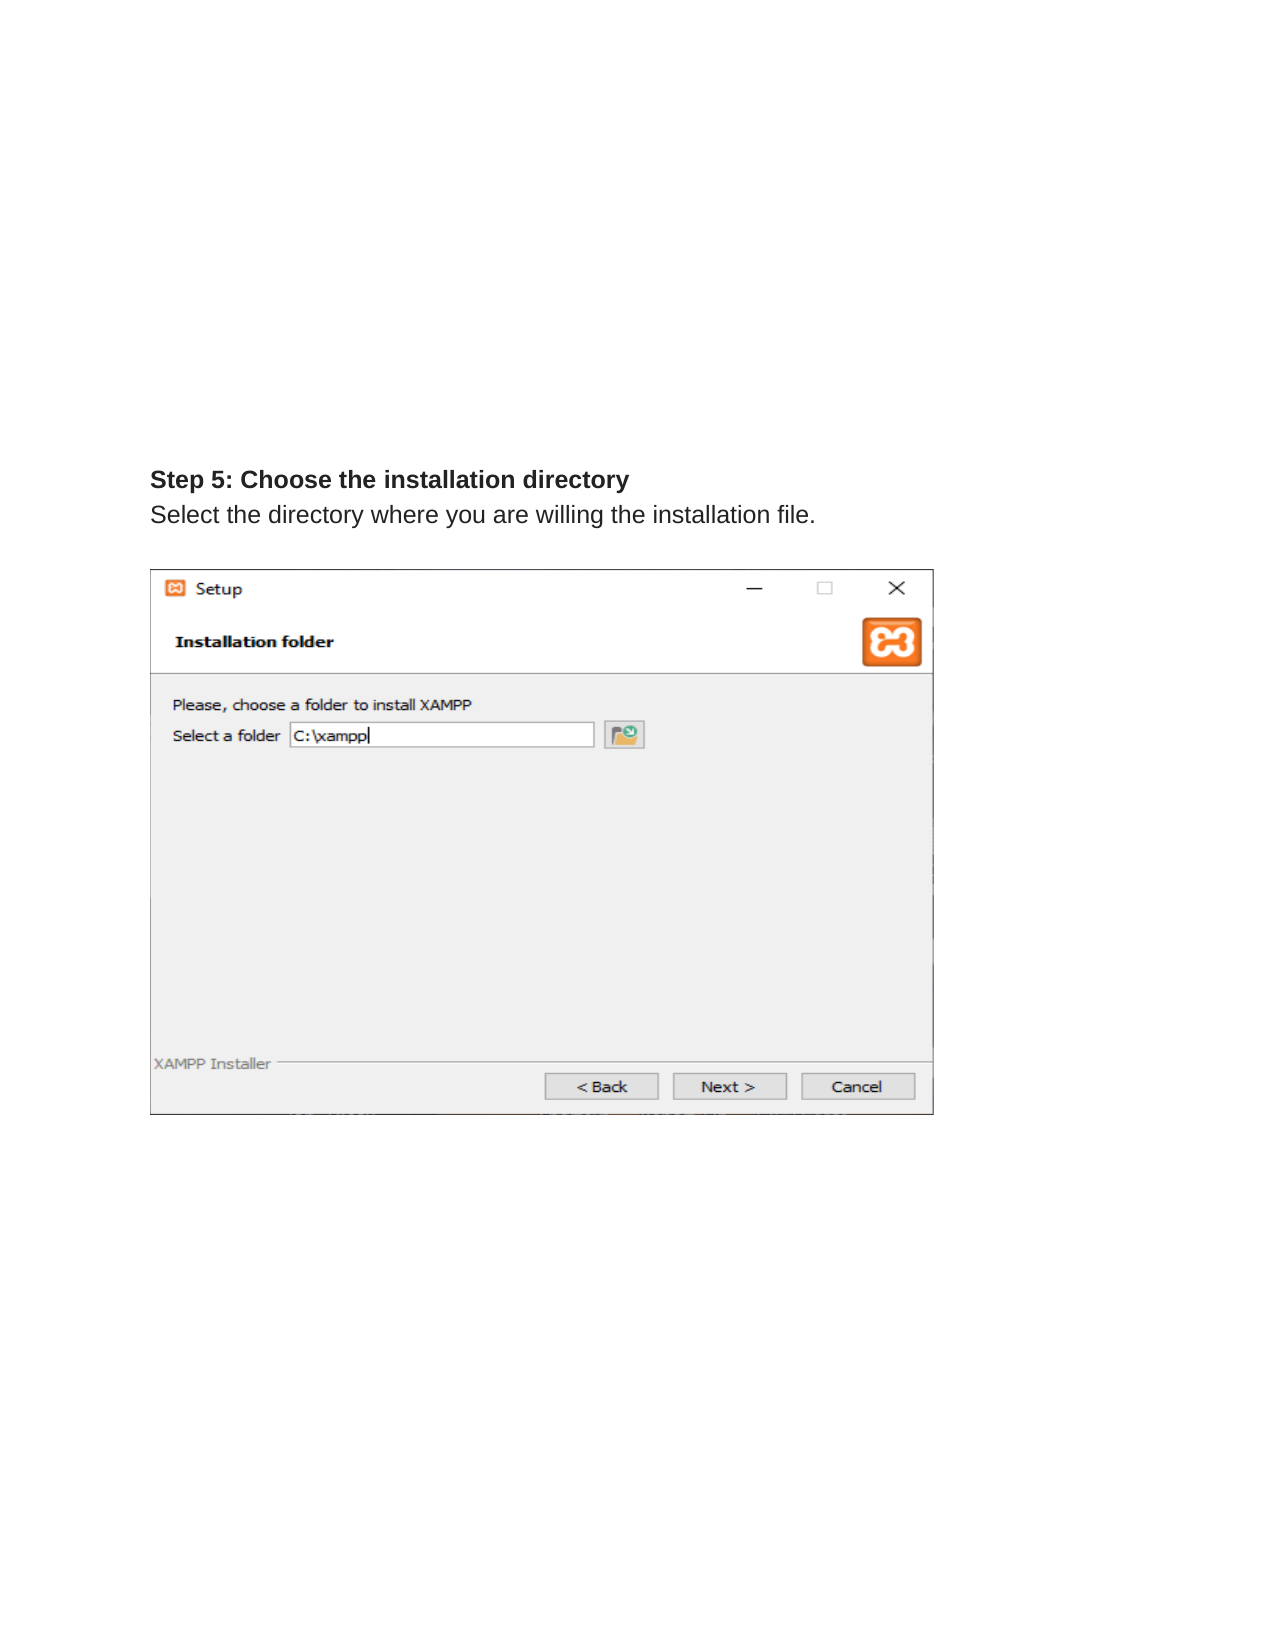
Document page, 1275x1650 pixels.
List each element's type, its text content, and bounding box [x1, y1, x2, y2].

picture [150, 569, 934, 1115]
text Select the directory where you are willing the installation file. [150, 500, 1125, 529]
text Step 5: Choose the installation directory [150, 465, 1125, 494]
